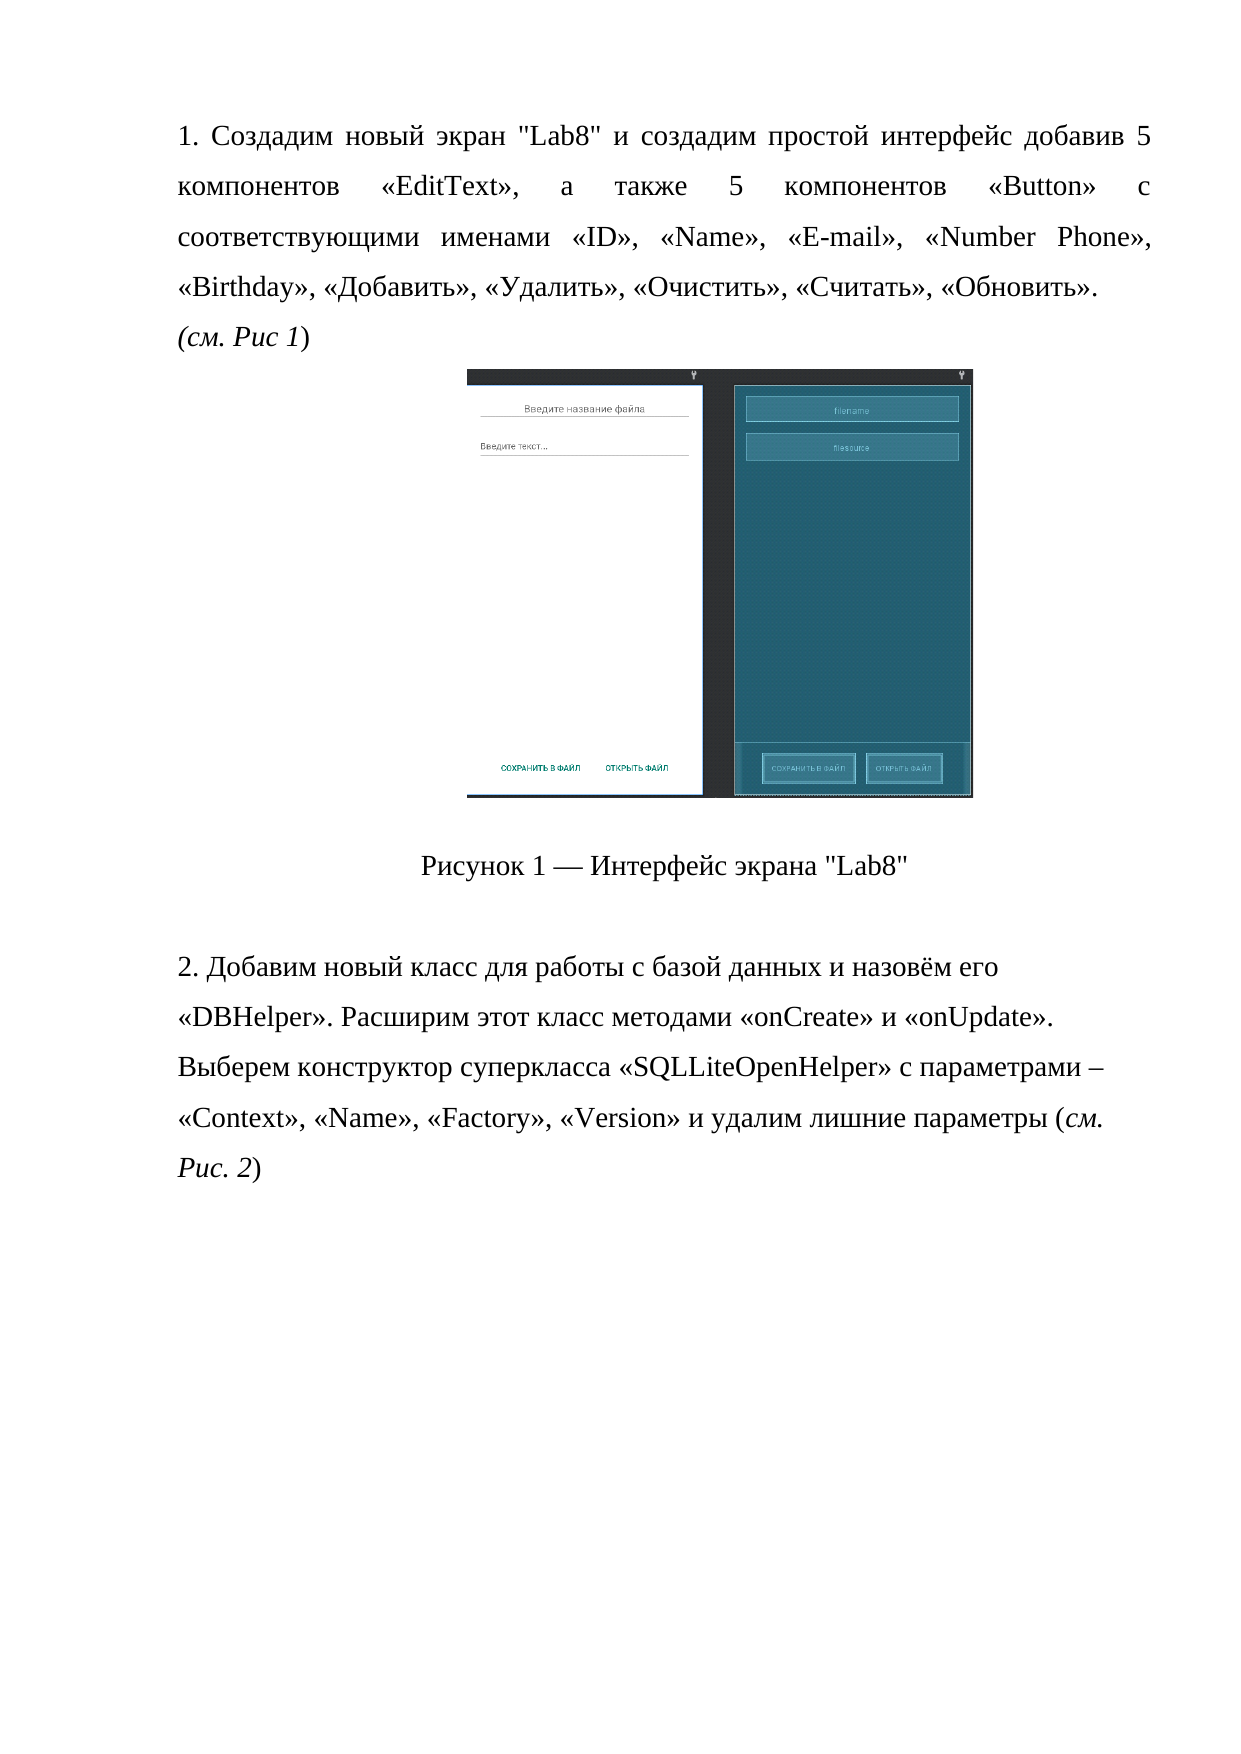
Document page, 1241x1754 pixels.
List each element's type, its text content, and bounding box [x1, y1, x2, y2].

picture [467, 369, 974, 798]
text Рисунок 1 — Интерфейс экрана "Lab8" [177, 848, 1152, 882]
text 2. Добавим новый класс для работы с базой данных и назовём его «DBHelper». Расширим этот класс методами «onCreate» и «onUpdate». Выберем конструктор суперкласса «SQLLiteOpenHelper» с параметрами – «Context», «Name», «Factory», «Version» и удалим лишние параметры (см. Рис. 2) [177, 949, 1152, 1183]
text 1. Создадим новый экран "Lab8" и создадим простой интерфейс добавив 5 компонентов «EditText», а также 5 компонентов «Button» с соответствующими именами «ID», «Name», «E-mail», «Number Phone», «Birthday», «Добавить», «Удалить», «Очистить», «Считать», «Обновить». [177, 118, 1152, 303]
text (см. Рис 1) [177, 319, 1152, 353]
